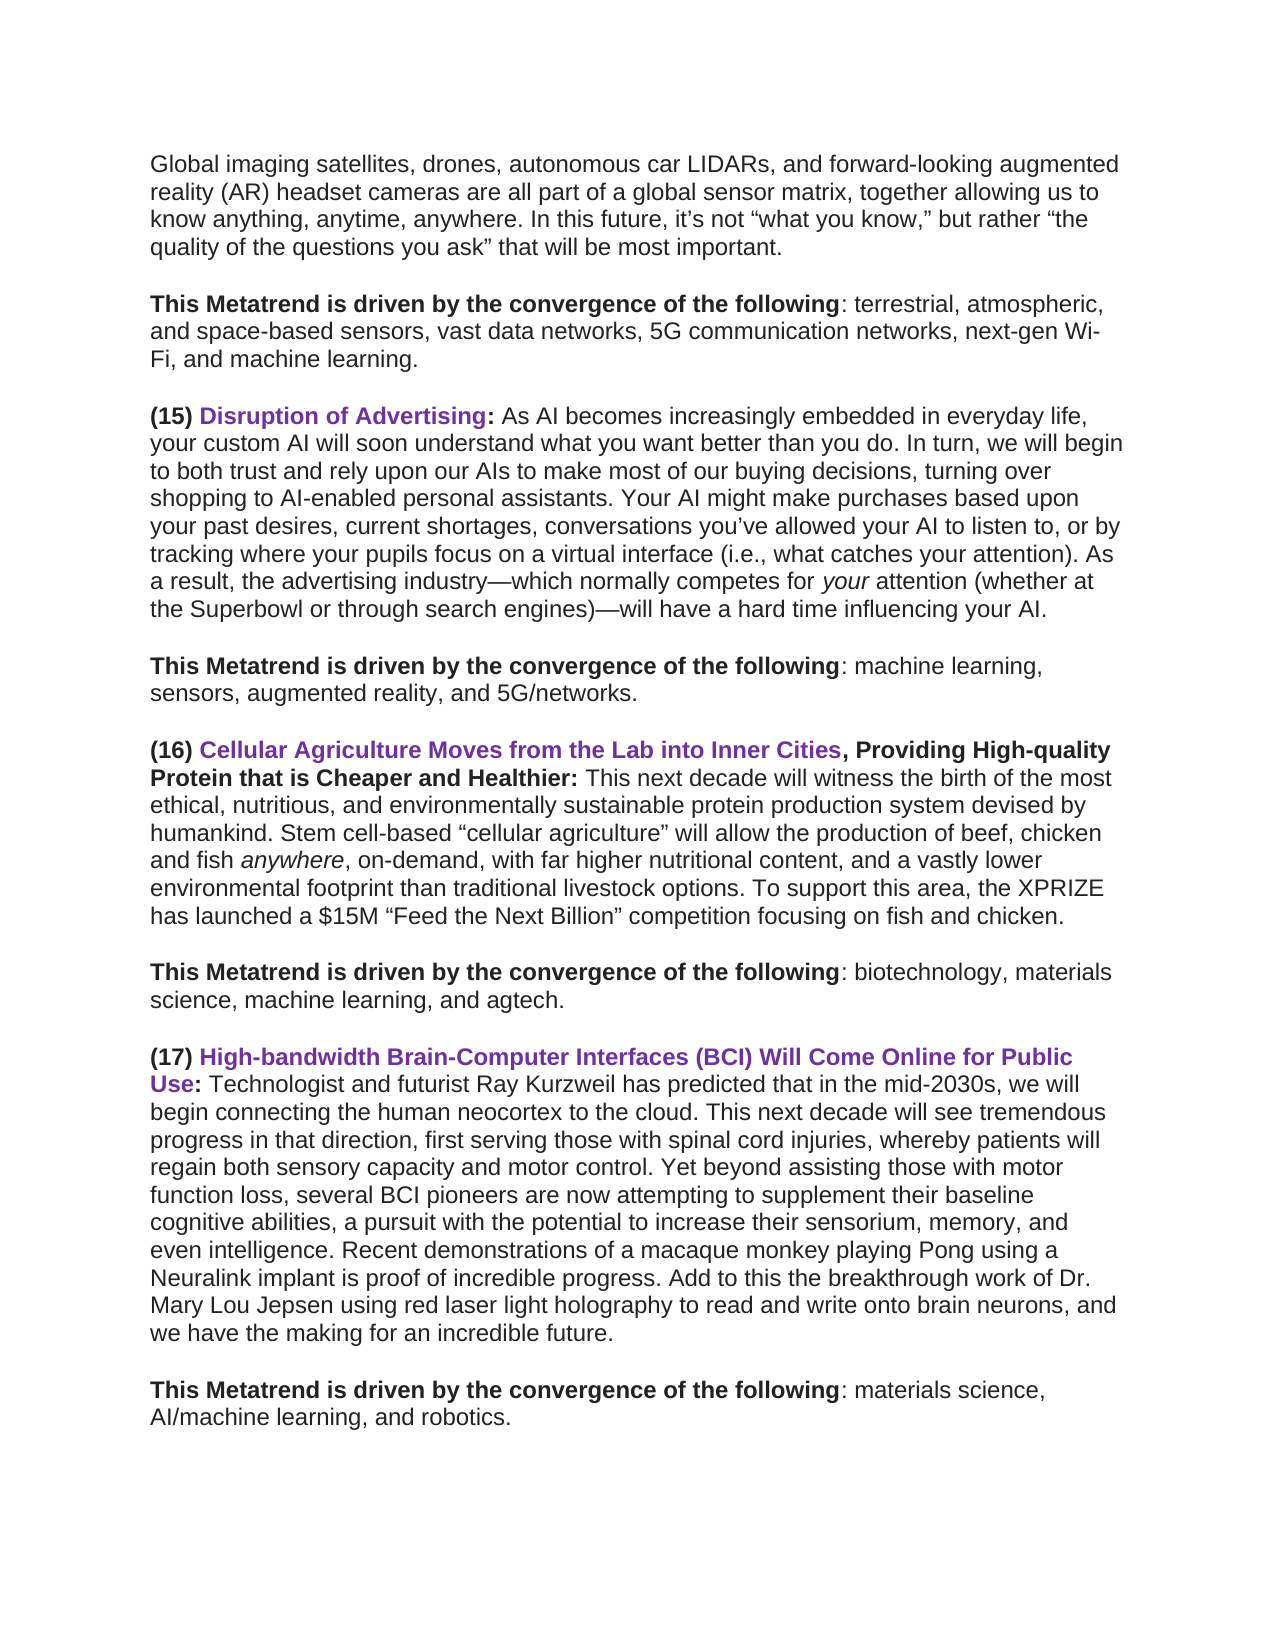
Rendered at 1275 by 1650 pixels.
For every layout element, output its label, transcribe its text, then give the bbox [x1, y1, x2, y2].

text This Metatrend is driven by the convergence of the following: biotechnology, materials science, machine learning, and agtech. [150, 958, 1125, 1013]
text This Metatrend is driven by the convergence of the following: machine learning, sensors, augmented reality, and 5G/networks. [150, 652, 1125, 707]
text (16) Cellular Agriculture Moves from the Lab into Inner Cities, Providing High-quality Protein that is Cheaper and Healthier: This next decade will witness the birth of the most ethical, nutritious, and environmentally sustainable protein production system devised by humankind. Stem cell-based “cellular agriculture” will allow the production of beef, chicken and fish anywhere, on-demand, with far higher nutritional content, and a vastly lower environmental footprint than traditional livestock options. To support this area, the XPRIZE has launched a $15M “Feed the Next Billion” competition focusing on fish and chicken. [150, 736, 1125, 929]
text (17) High-bandwidth Brain-Computer Interfaces (BCI) Will Come Online for Public Use: Technologist and futurist Ray Kurzweil has predicted that in the mid-2030s, we will begin connecting the human neocortex to the cloud. This next decade will see tremendous progress in that direction, first serving those with spinal cord injuries, whereby patients will regain both sensory capacity and motor control. Yet beyond assisting those with motor function loss, several BCI pioneers are now attempting to supplement their baseline cognitive abilities, a pursuit with the potential to increase their sensorium, memory, and even intelligence. Recent demonstrations of a macaque monkey playing Pong using a Neuralink implant is proof of incredible progress. Add to this the breakthrough work of Dr. Mary Lou Jepsen using red laser light holography to read and write onto brain neurons, and we have the making for an incredible future. [150, 1043, 1125, 1346]
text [150, 150, 1125, 260]
text (15) Disruption of Advertising: As AI becomes increasingly embedded in everyday life, your custom AI will soon understand what you want better than you do. In turn, we will begin to both trust and rely upon our AIs to make most of our buying decisions, turning over shopping to AI-enabled personal assistants. Your AI might make purchases based upon your past desires, current shortages, conversations you’ve allowed your AI to listen to, or by tracking where your pupils focus on a virtual interface (i.e., what catches your attention). As a result, the advertising industry—which normally competes for your attention (whether at the Superbowl or through search engines)—will have a hard time influencing your AI. [150, 402, 1125, 622]
text This Metatrend is driven by the convergence of the following: materials science, AI/machine learning, and robotics. [150, 1376, 1125, 1431]
text This Metatrend is driven by the convergence of the following: terrestrial, atmospheric, and space-based sensors, vast data networks, 5G communication networks, next-gen Wi-Fi, and machine learning. [150, 289, 1125, 372]
